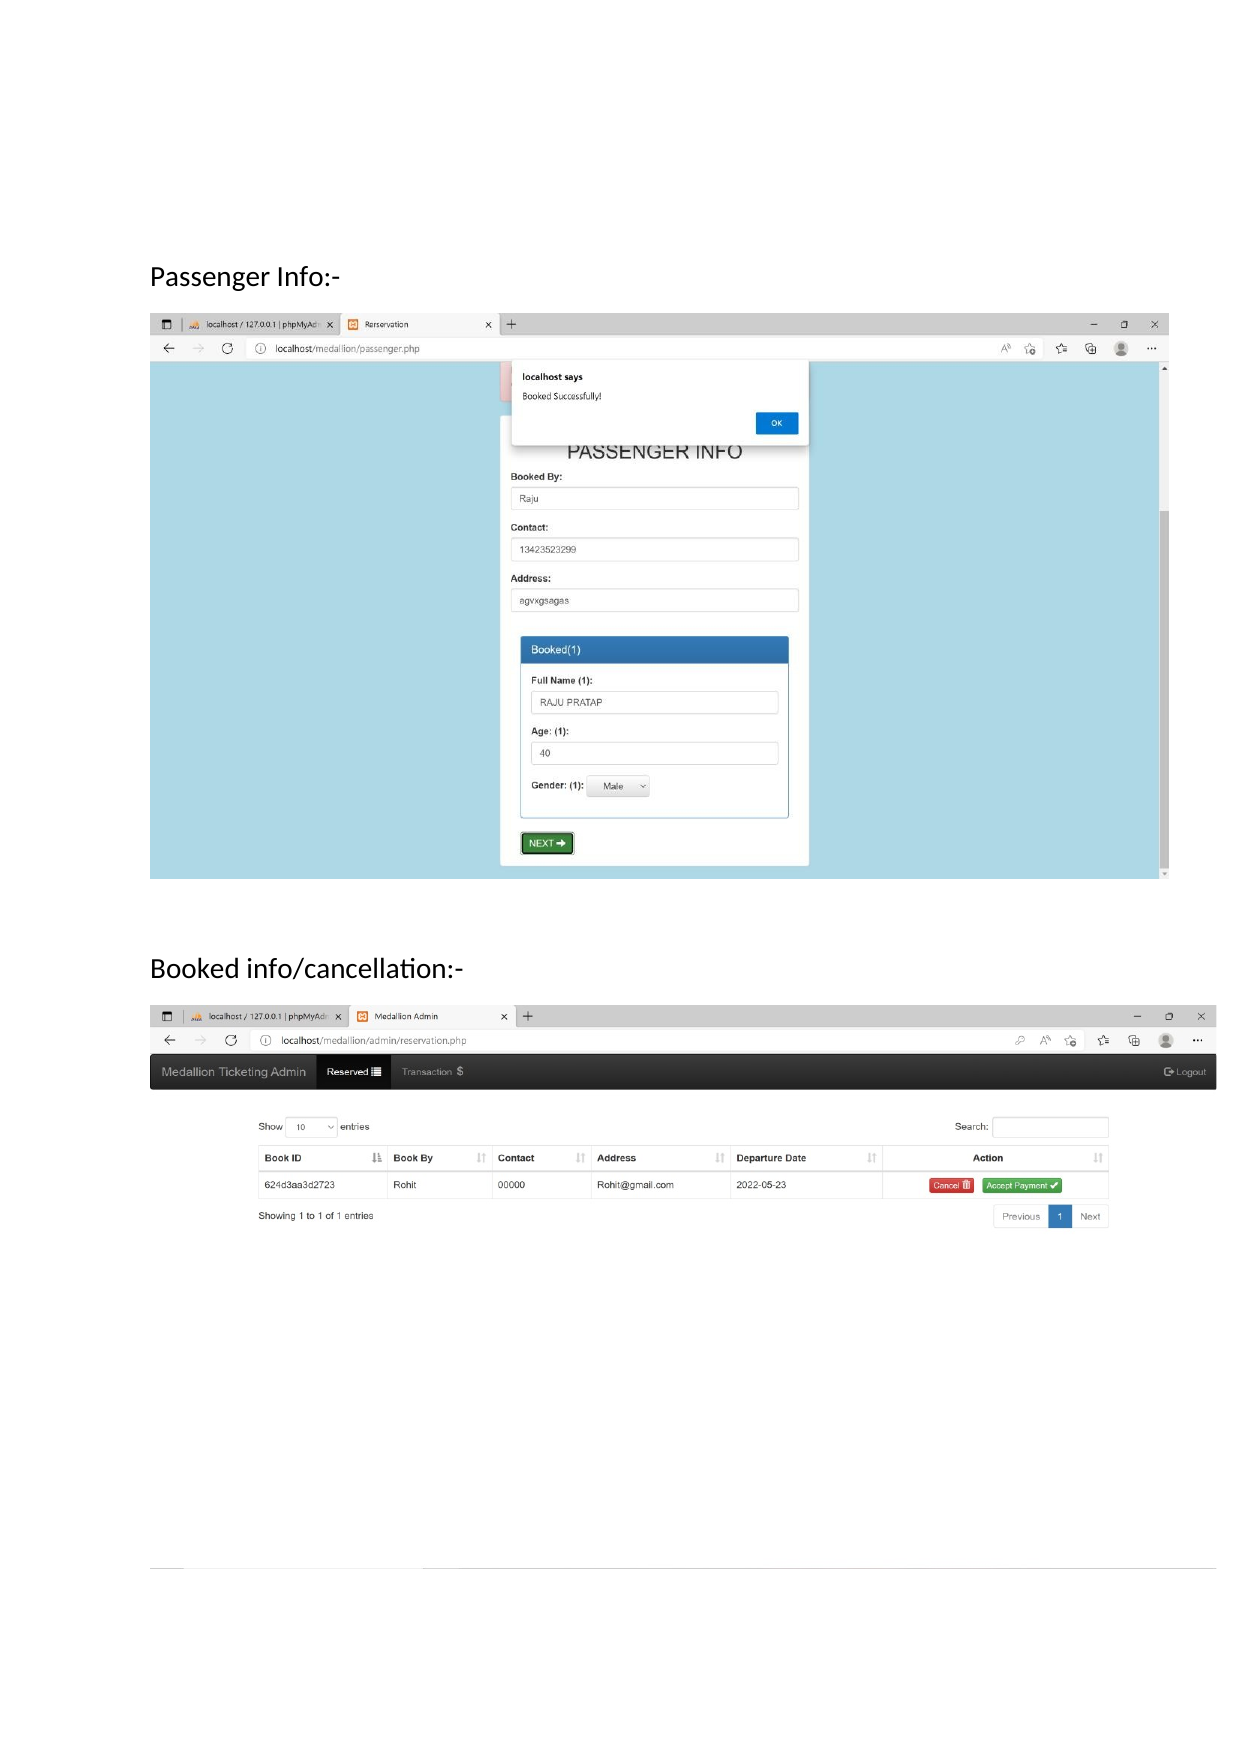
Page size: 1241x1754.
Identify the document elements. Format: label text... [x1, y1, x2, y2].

text Booked info/cancellation:- [150, 950, 1228, 986]
picture [150, 313, 1169, 879]
text Passenger Info:- [150, 258, 1228, 294]
picture [150, 1005, 1217, 1569]
